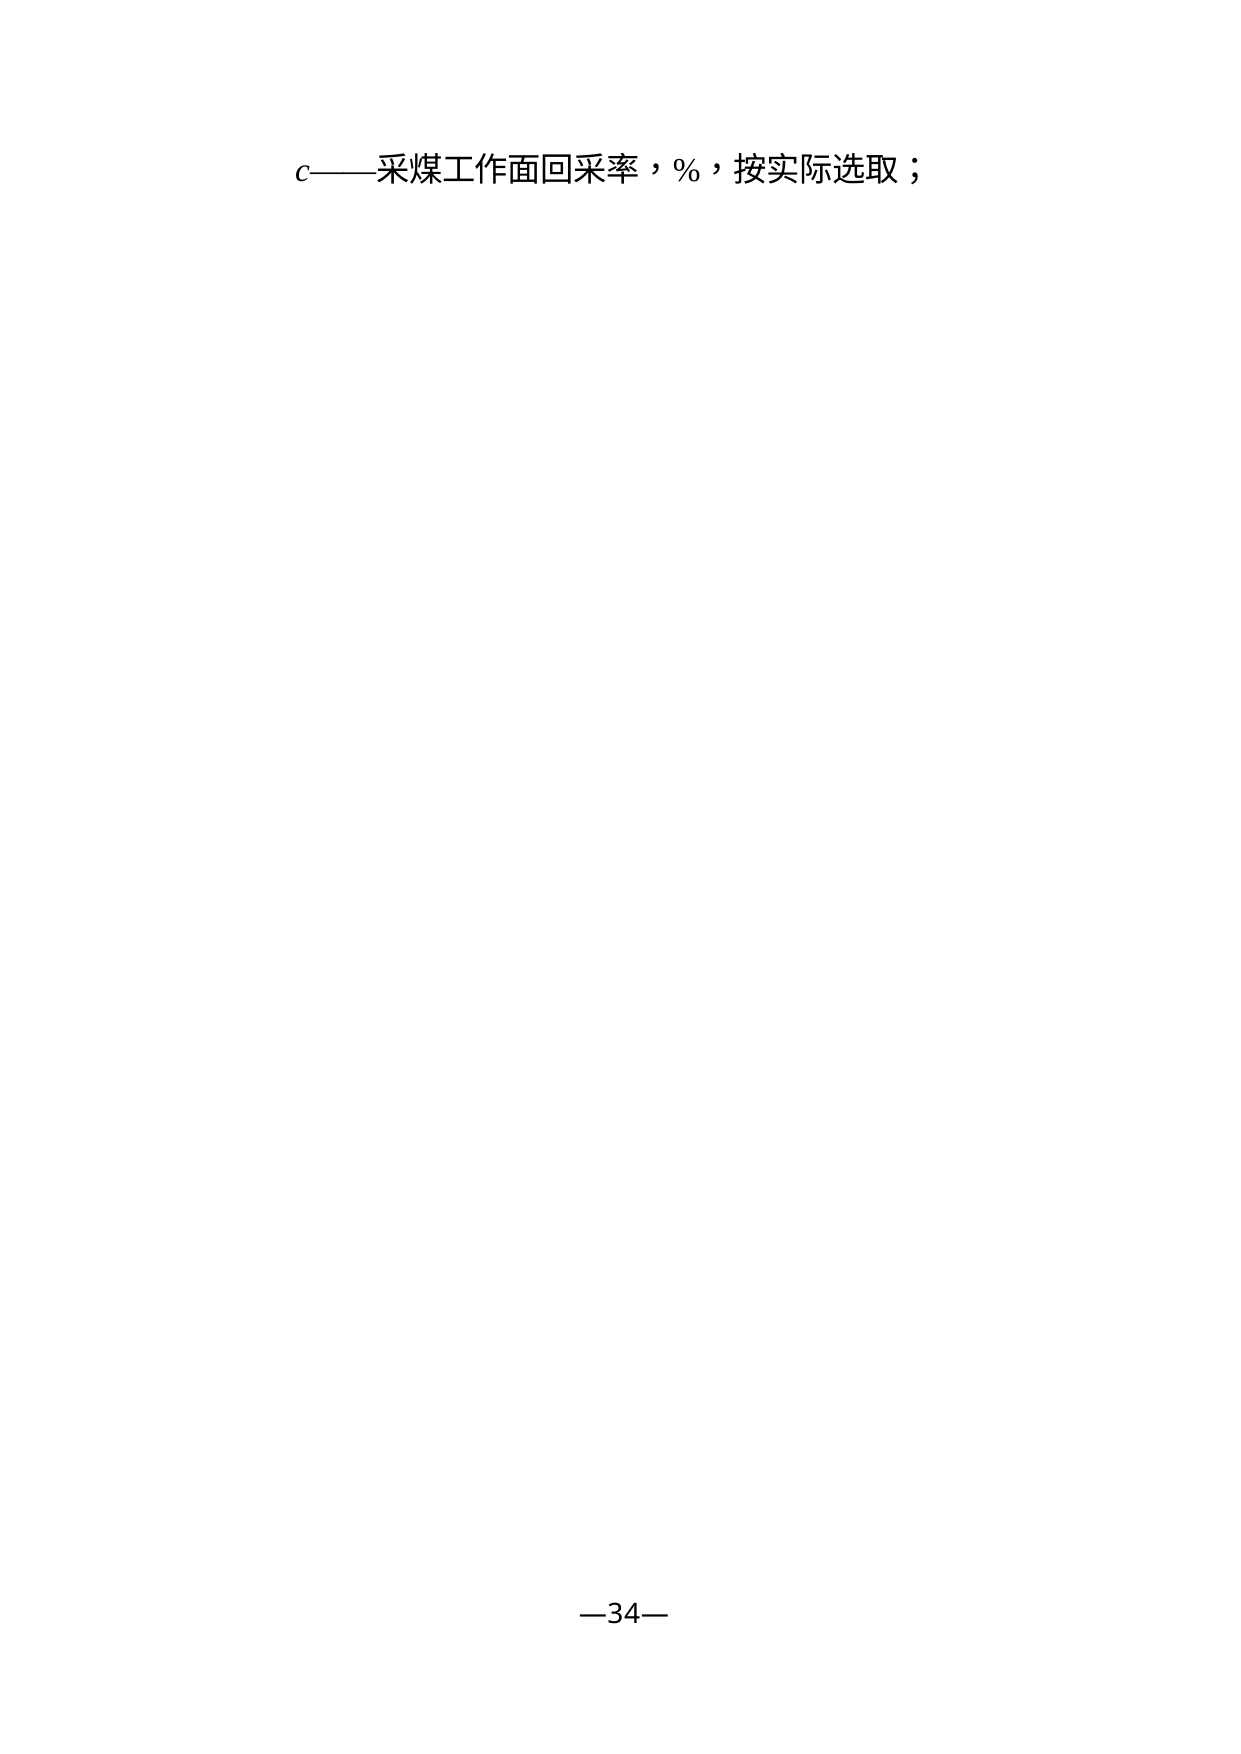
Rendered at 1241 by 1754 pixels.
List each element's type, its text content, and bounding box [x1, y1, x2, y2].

text c——采煤工作面回采率，%，按实际选取； [295, 149, 1062, 189]
